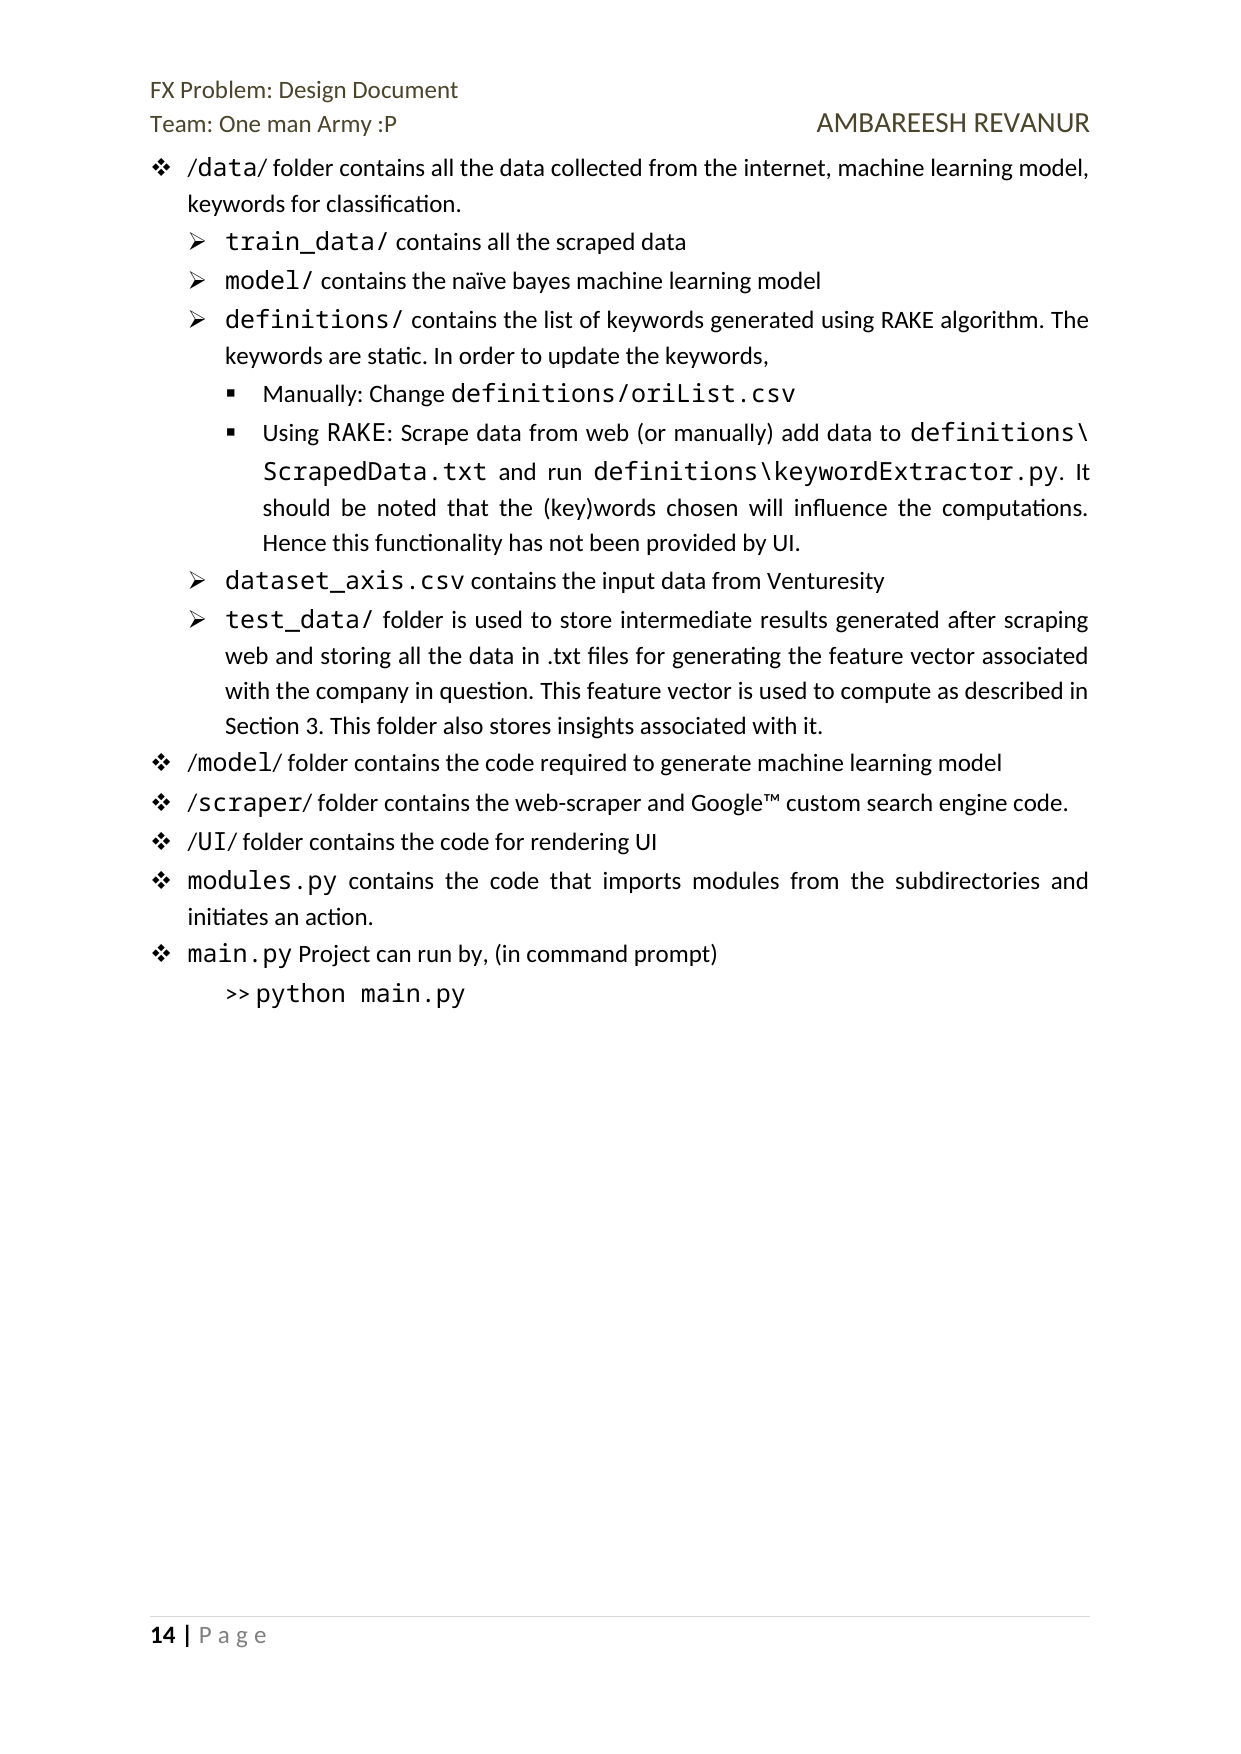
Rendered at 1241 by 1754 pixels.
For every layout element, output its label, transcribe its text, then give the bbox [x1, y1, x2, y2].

list dataset_axis.csv contains the input data from Venturesity [187, 562, 1090, 596]
list Manually: Change definitions/oriList.csv [225, 375, 1090, 409]
list Using RAKE: Scrape data from web (or manually) add data to definitions\ ScrapedData.txt and run definitions\keywordExtractor.py. It should be noted that the (key)words chosen will influence the computations. Hence this functionality has not been provided by UI. [225, 414, 1090, 558]
list /scraper/ folder contains the web-scraper and Google™ custom search engine code. [150, 784, 1090, 818]
list test_data/ folder is used to store intermediate results generated after scraping web and storing all the data in .txt files for generating the feature vector associated with the company in question. This feature vector is used to compute as described in Section 3. This folder also stores insights associated with it. [187, 601, 1090, 741]
list /model/ folder contains the code required to generate machine learning model [150, 745, 1090, 779]
list main.py Project can run by, (in command prompt) [150, 936, 1090, 970]
list modules.py contains the code that imports modules from the subdirectories and initiates an action. [150, 862, 1090, 932]
list /data/ folder contains all the data collected from the internet, machine learning model, keywords for classification. [150, 150, 1090, 219]
list model/ contains the naïve bayes machine learning model [187, 263, 1090, 297]
list >> python main.py [225, 975, 1090, 1009]
list /UI/ folder contains the code for rendering UI [150, 823, 1090, 857]
list train_data/ contains all the scraped data [187, 223, 1090, 258]
list definitions/ contains the list of keywords generated using RAKE algorithm. The keywords are static. In order to update the keywords, [187, 302, 1090, 371]
